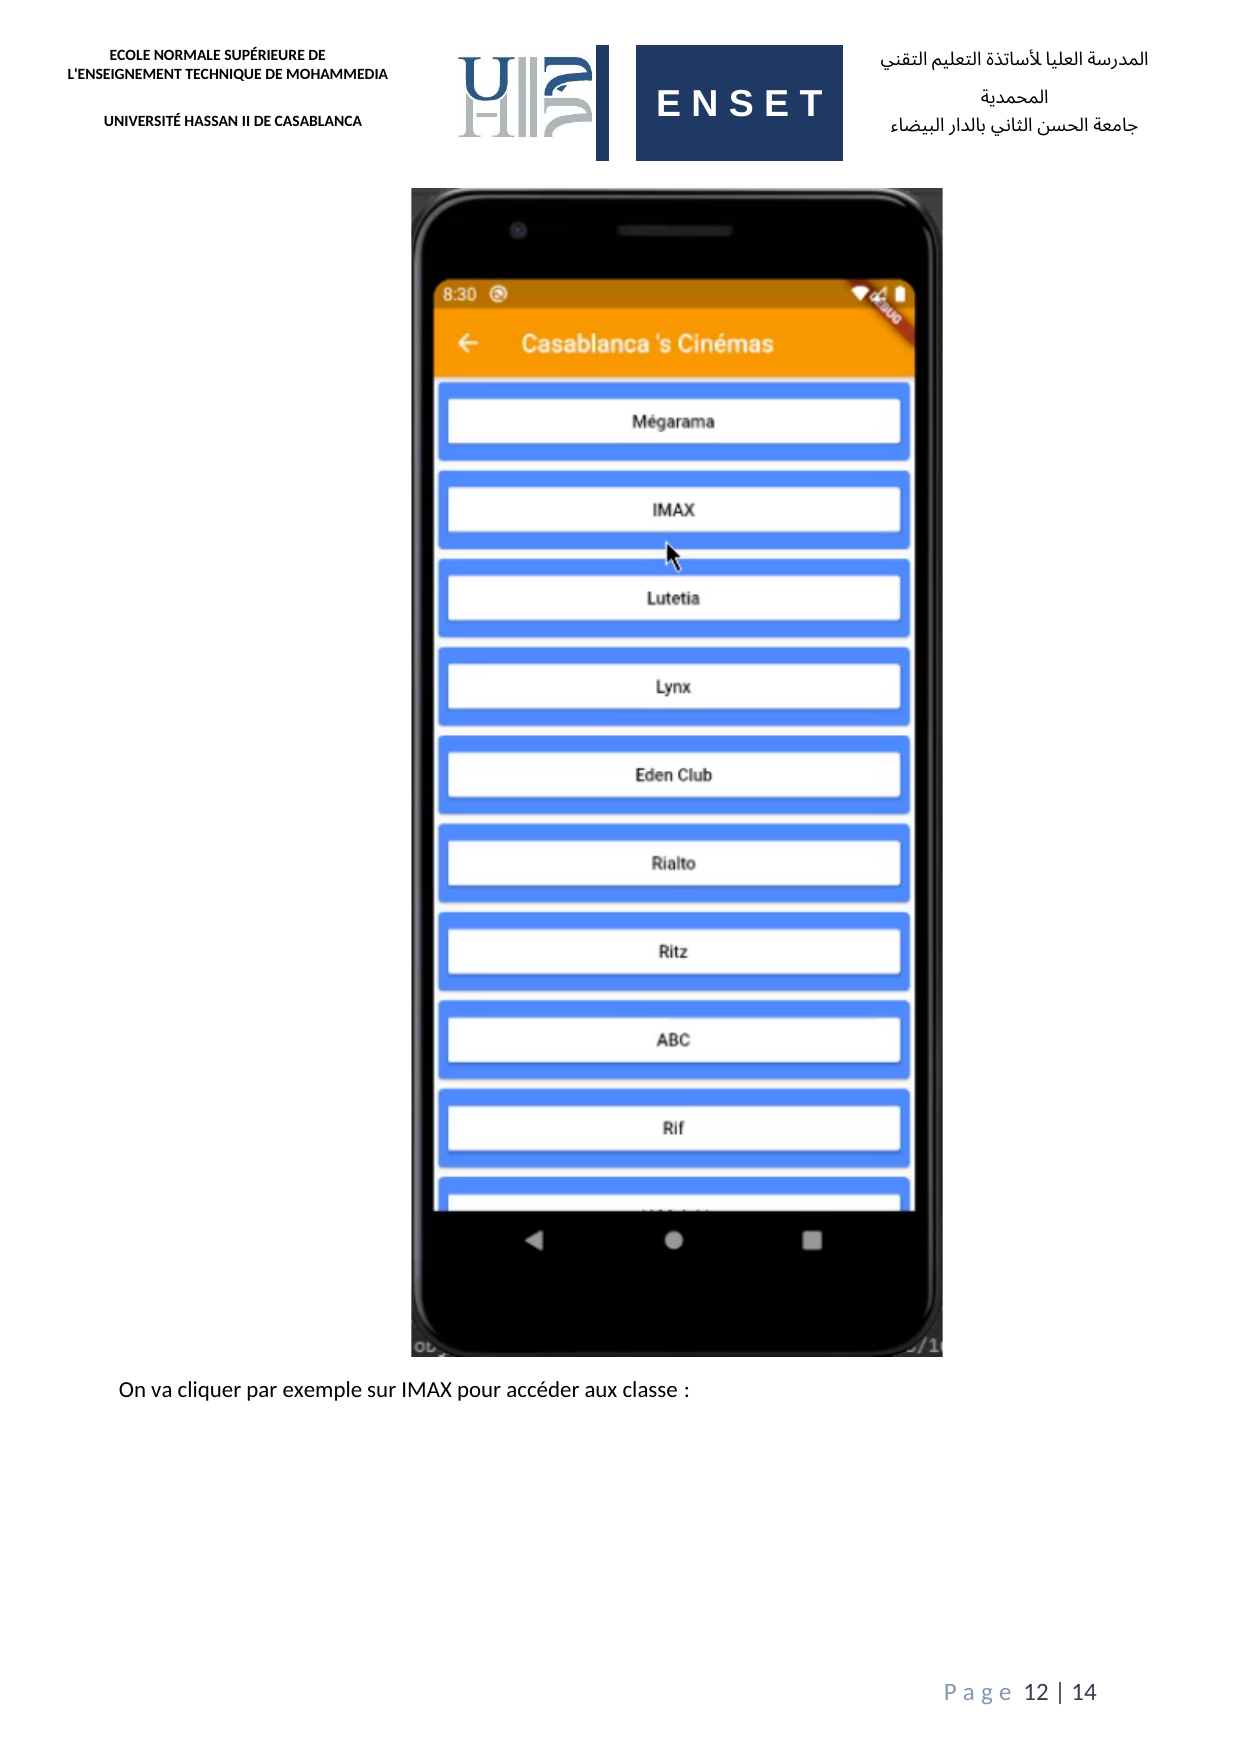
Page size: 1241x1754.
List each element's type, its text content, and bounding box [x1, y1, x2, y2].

text On va cliquer par exemple sur IMAX pour accéder aux classe : [119, 1375, 1235, 1403]
picture [457, 54, 593, 139]
picture [411, 188, 943, 1357]
